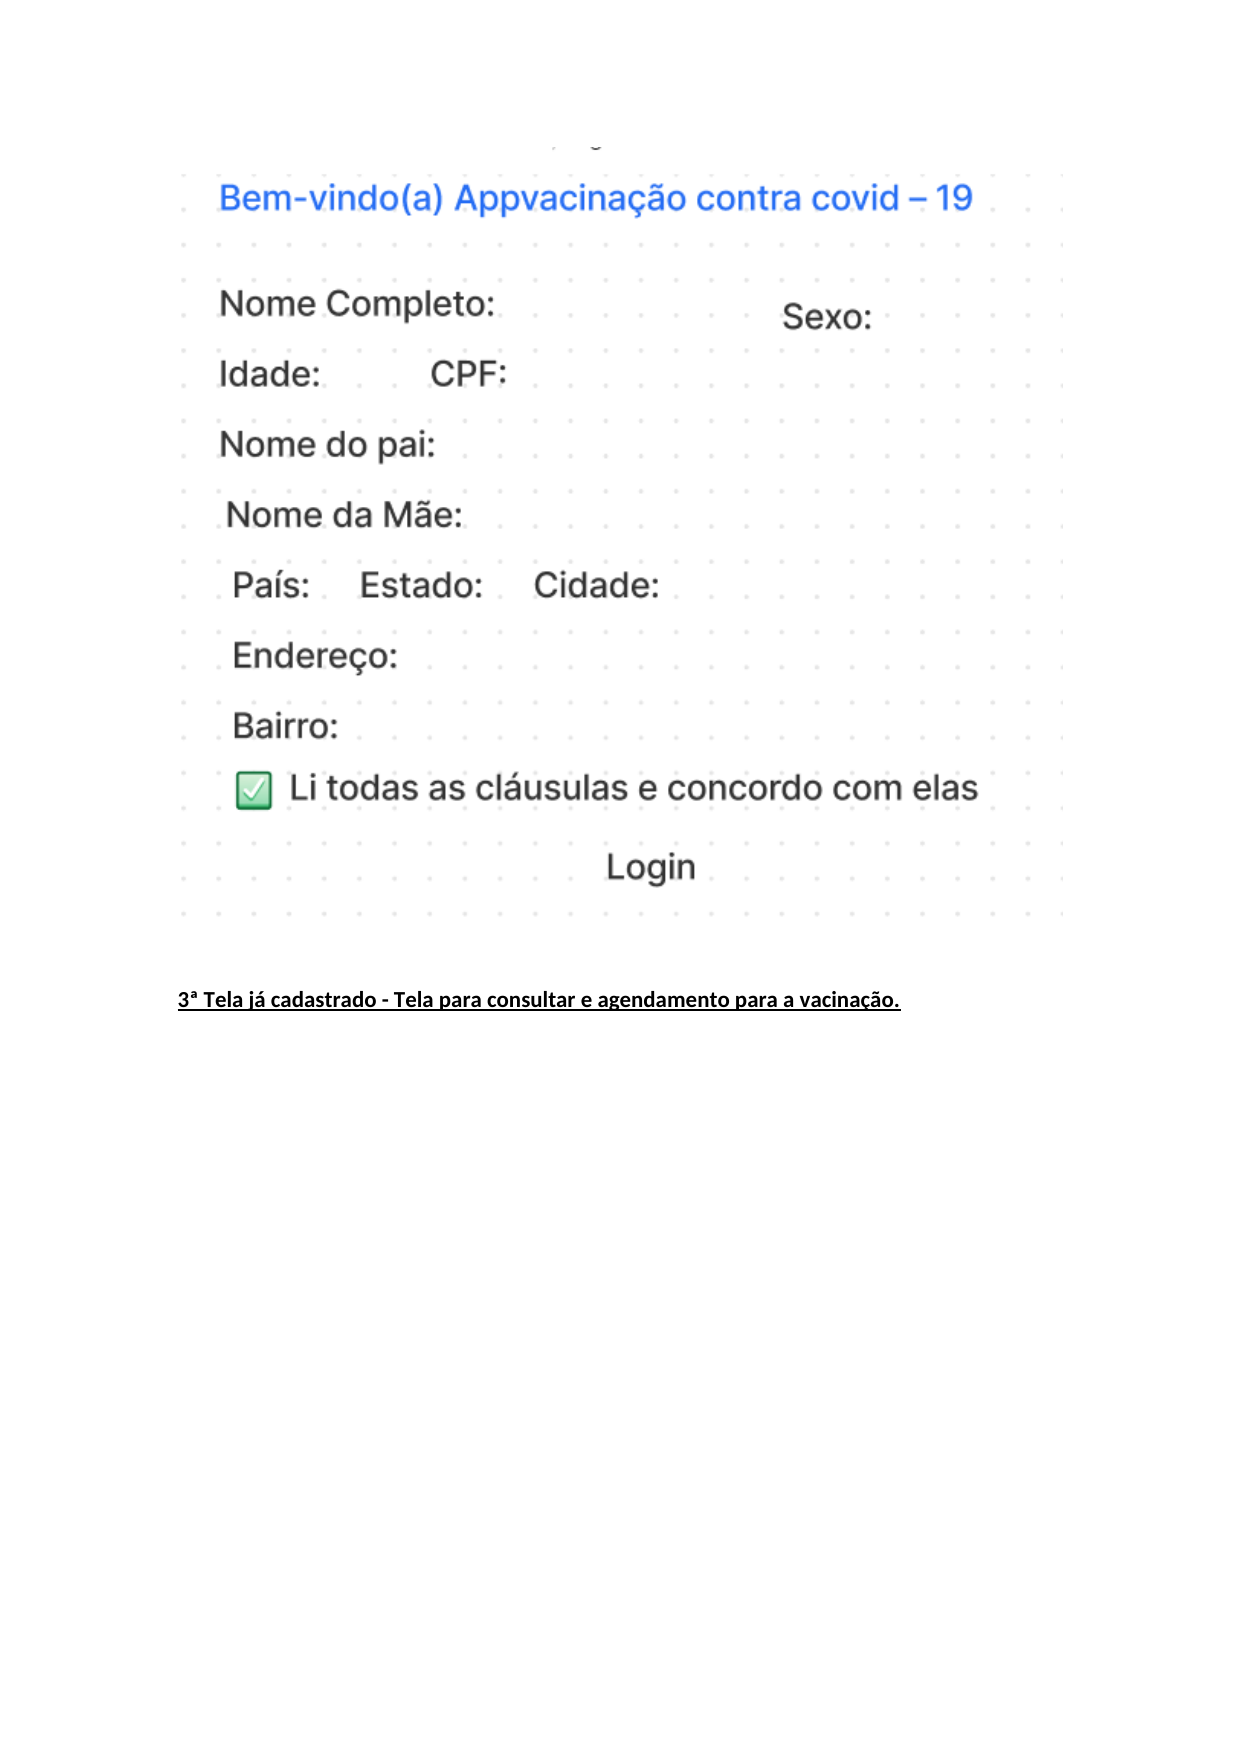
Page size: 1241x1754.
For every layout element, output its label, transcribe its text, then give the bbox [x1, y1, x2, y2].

text 3ª Tela já cadastrado - Tela para consultar e agendamento para a vacinação. [177, 985, 1063, 1013]
picture [177, 147, 1063, 920]
